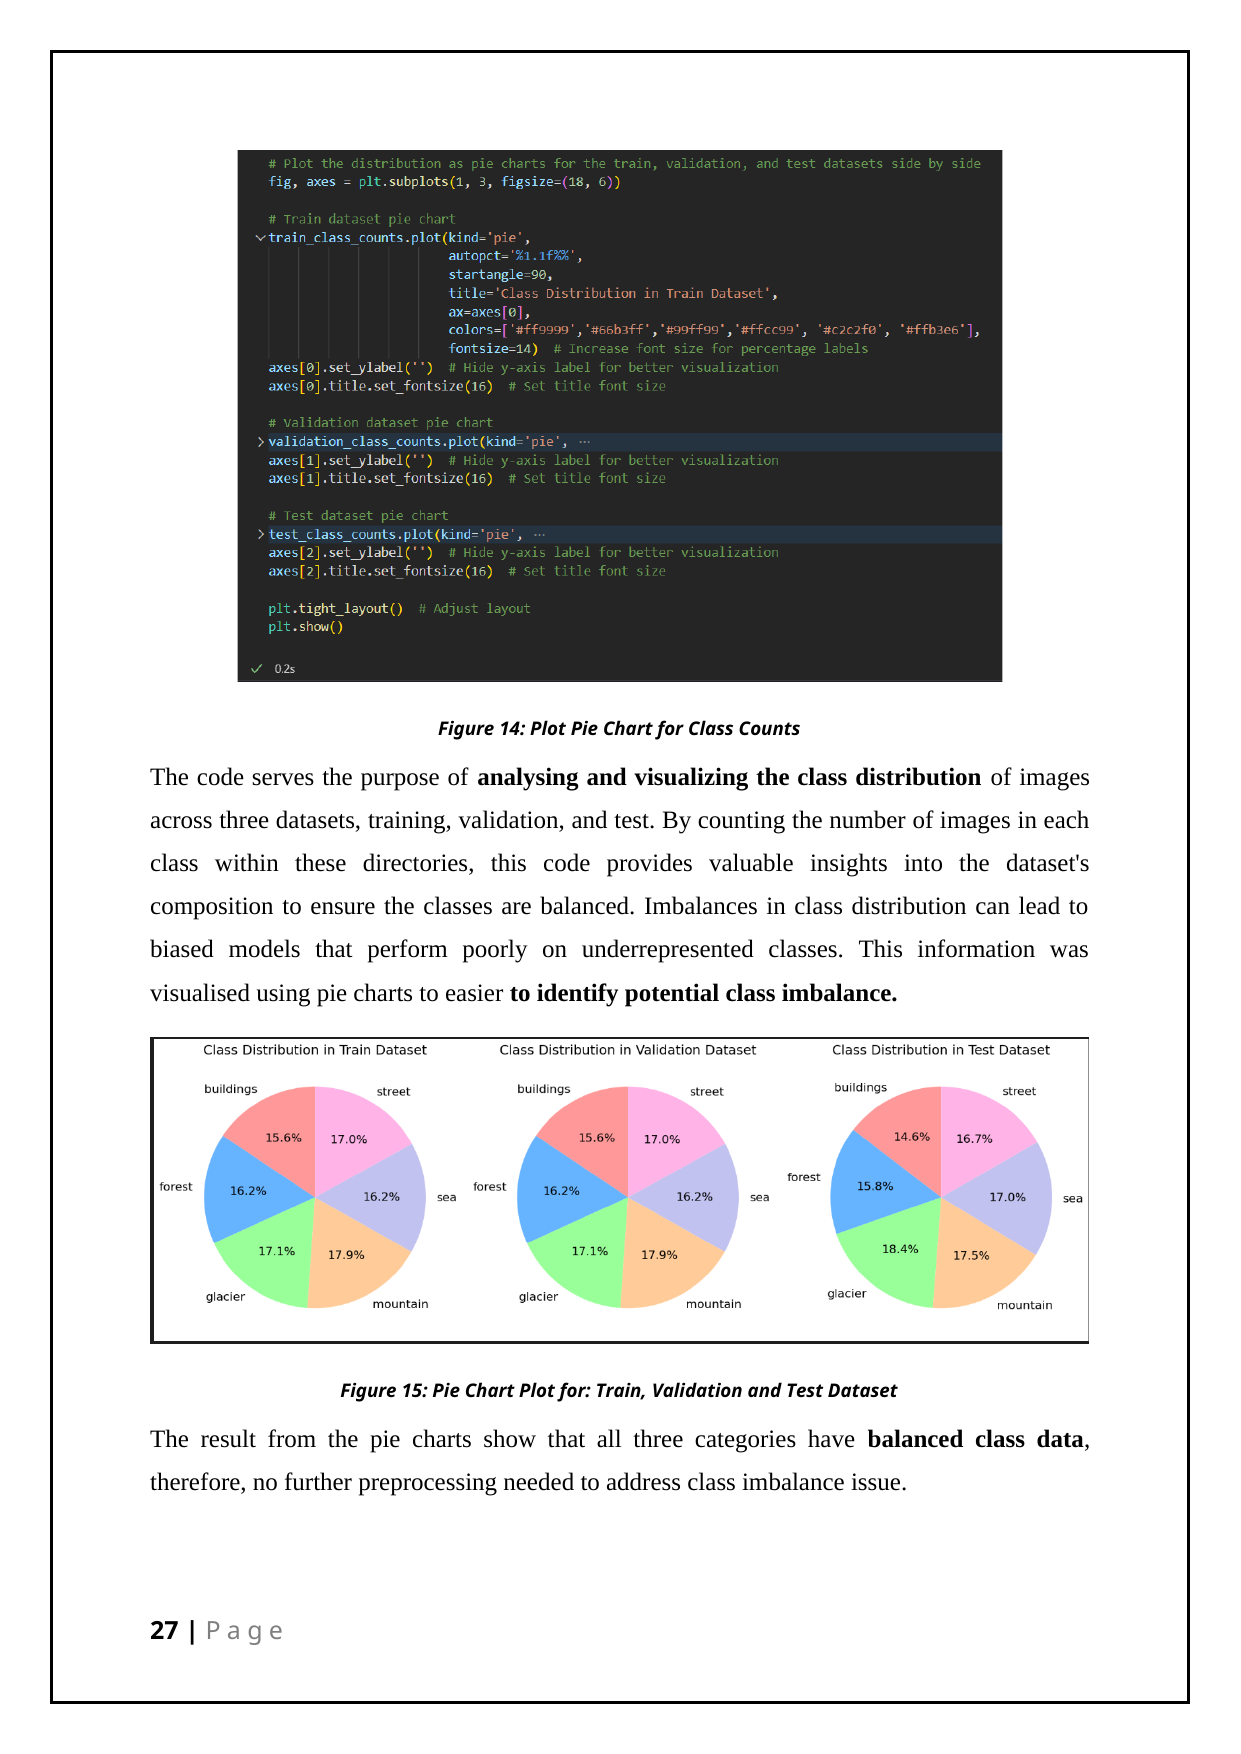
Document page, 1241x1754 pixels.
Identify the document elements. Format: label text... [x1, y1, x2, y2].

picture [237, 150, 1003, 682]
text The result from the pie charts show that all three categories have balanced class data, therefore, no further preprocessing needed to address class imbalance issue. [150, 1424, 1090, 1496]
text The code serves the purpose of analysing and visualizing the class distribution of images across three datasets, training, validation, and test. By counting the number of images in each class within these directories, this code provides valuable insights into the dataset's composition to ensure the classes are balanced. Imbalances in class distribution can lead to biased models that perform poorly on underrepresented classes. This information was visualised using pie charts to easier to identify potential class imbalance. [150, 762, 1090, 1006]
picture [150, 1037, 1089, 1344]
